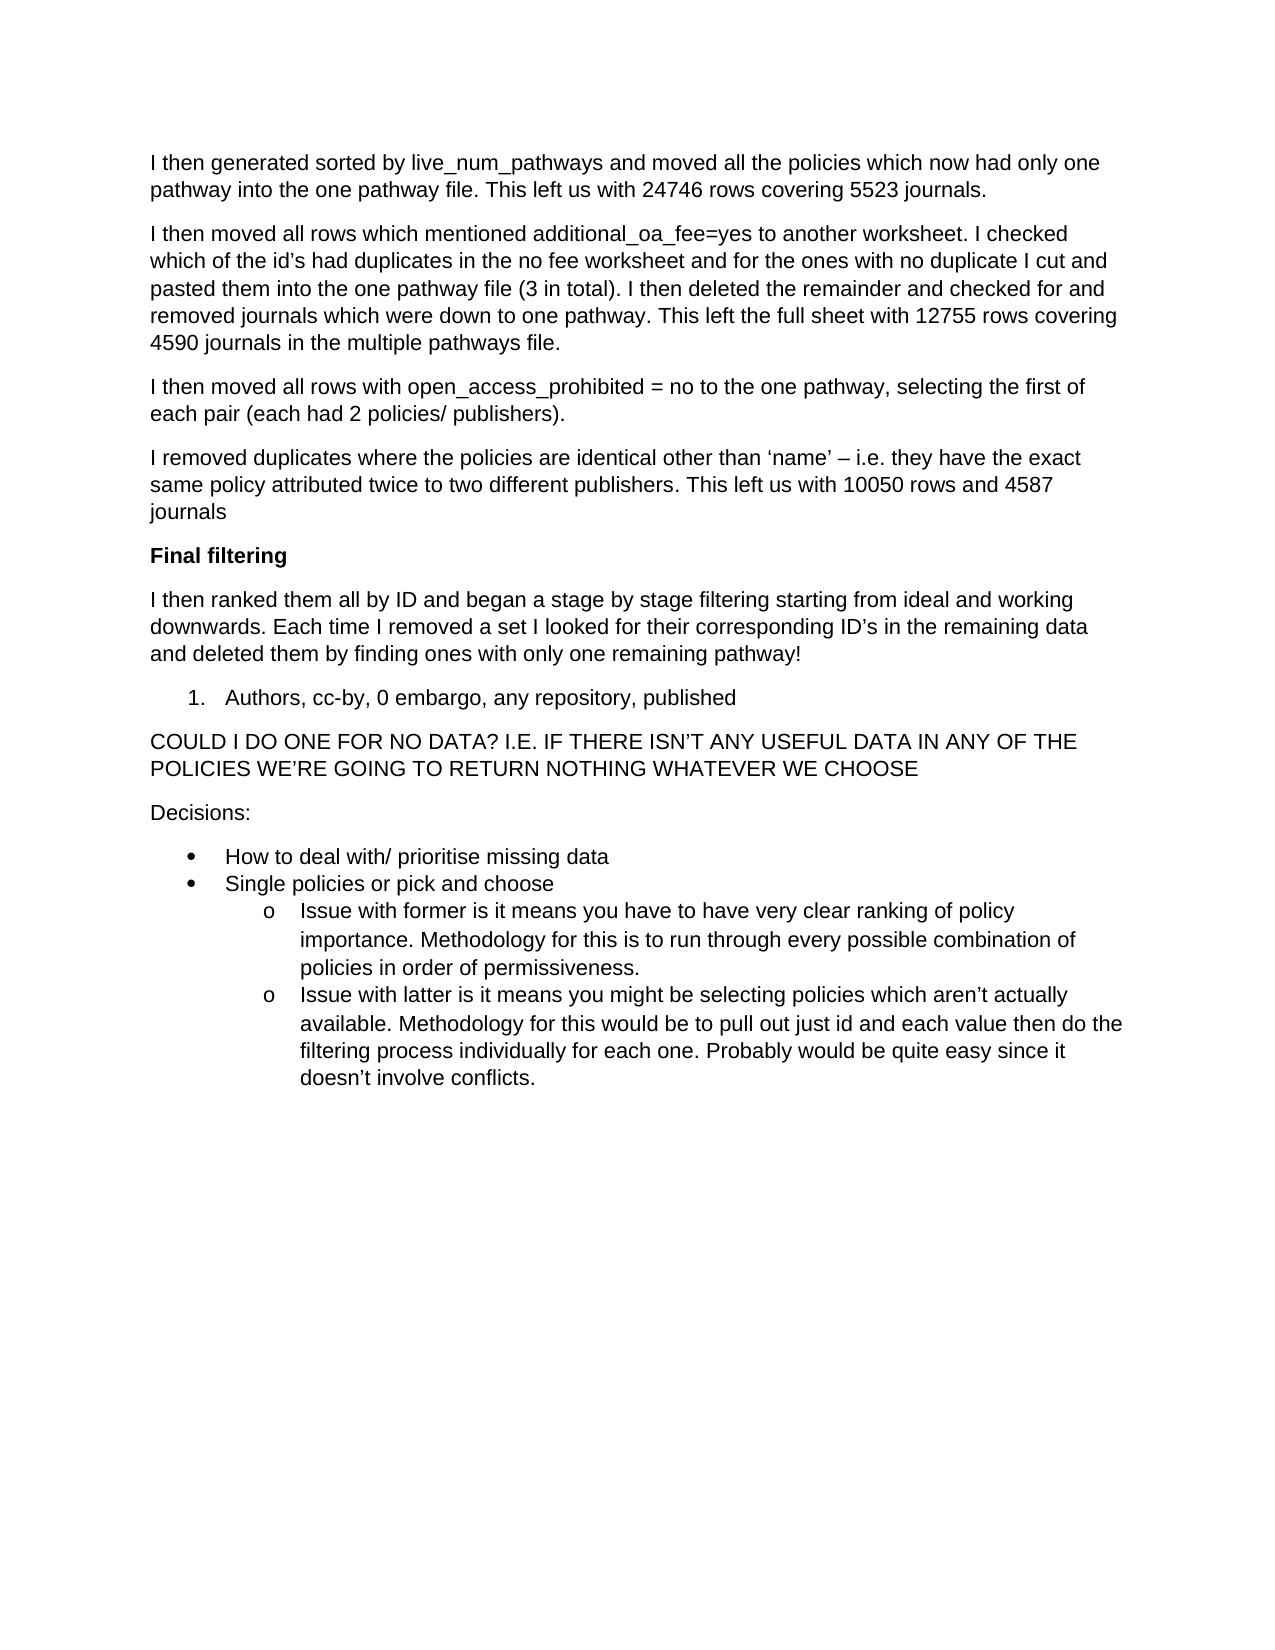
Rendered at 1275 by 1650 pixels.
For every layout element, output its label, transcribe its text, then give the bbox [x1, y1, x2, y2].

text I then moved all rows which mentioned additional_oa_fee=yes to another worksheet. I checked which of the id’s had duplicates in the no fee worksheet and for the ones with no duplicate I cut and pasted them into the one pathway file (3 in total). I then deleted the remainder and checked for and removed journals which were down to one pathway. This left the full sheet with 12755 rows covering 4590 journals in the multiple pathways file. [150, 221, 1125, 355]
list How to deal with/ prioritise missing data [187, 844, 1125, 869]
text COULD I DO ONE FOR NO DATA? I.E. IF THERE ISN’T ANY USEFUL DATA IN ANY OF THE POLICIES WE’RE GOING TO RETURN NOTHING WHATEVER WE CHOOSE [150, 729, 1125, 781]
text I then ranked them all by ID and began a stage by stage filtering starting from ideal and working downwards. Each time I removed a set I looked for their corresponding ID’s in the remaining data and deleted them by finding ones with only one remaining pathway! [150, 587, 1125, 666]
text I then moved all rows with open_access_prohibited = no to the one pathway, selecting the first of each pair (each had 2 policies/ publishers). [150, 374, 1125, 426]
text I removed duplicates where the policies are identical other than ‘name’ – i.e. they have the exact same policy attributed twice to two different publishers. This left us with 10050 rows and 4587 journals [150, 445, 1125, 524]
text Final filtering [150, 543, 1125, 568]
list Issue with latter is it means you might be selecting policies which aren’t actually available. Methodology for this would be to pull out just id and each value then do the filtering process individually for each one. Probably would be quite easy since it doesn’t involve conflicts. [262, 982, 1125, 1090]
list Authors, cc-by, 0 embargo, any repository, published [187, 685, 1125, 710]
list Issue with former is it means you have to have very clear ranking of policy importance. Methodology for this is to run through every possible combination of policies in order of permissiveness. [262, 898, 1125, 979]
text I then generated sorted by live_num_pathways and moved all the policies which now had only one pathway into the one pathway file. This left us with 24746 rows covering 5523 journals. [150, 150, 1125, 202]
text Decisions: [150, 800, 1125, 825]
list Single policies or pick and choose [187, 871, 1125, 896]
